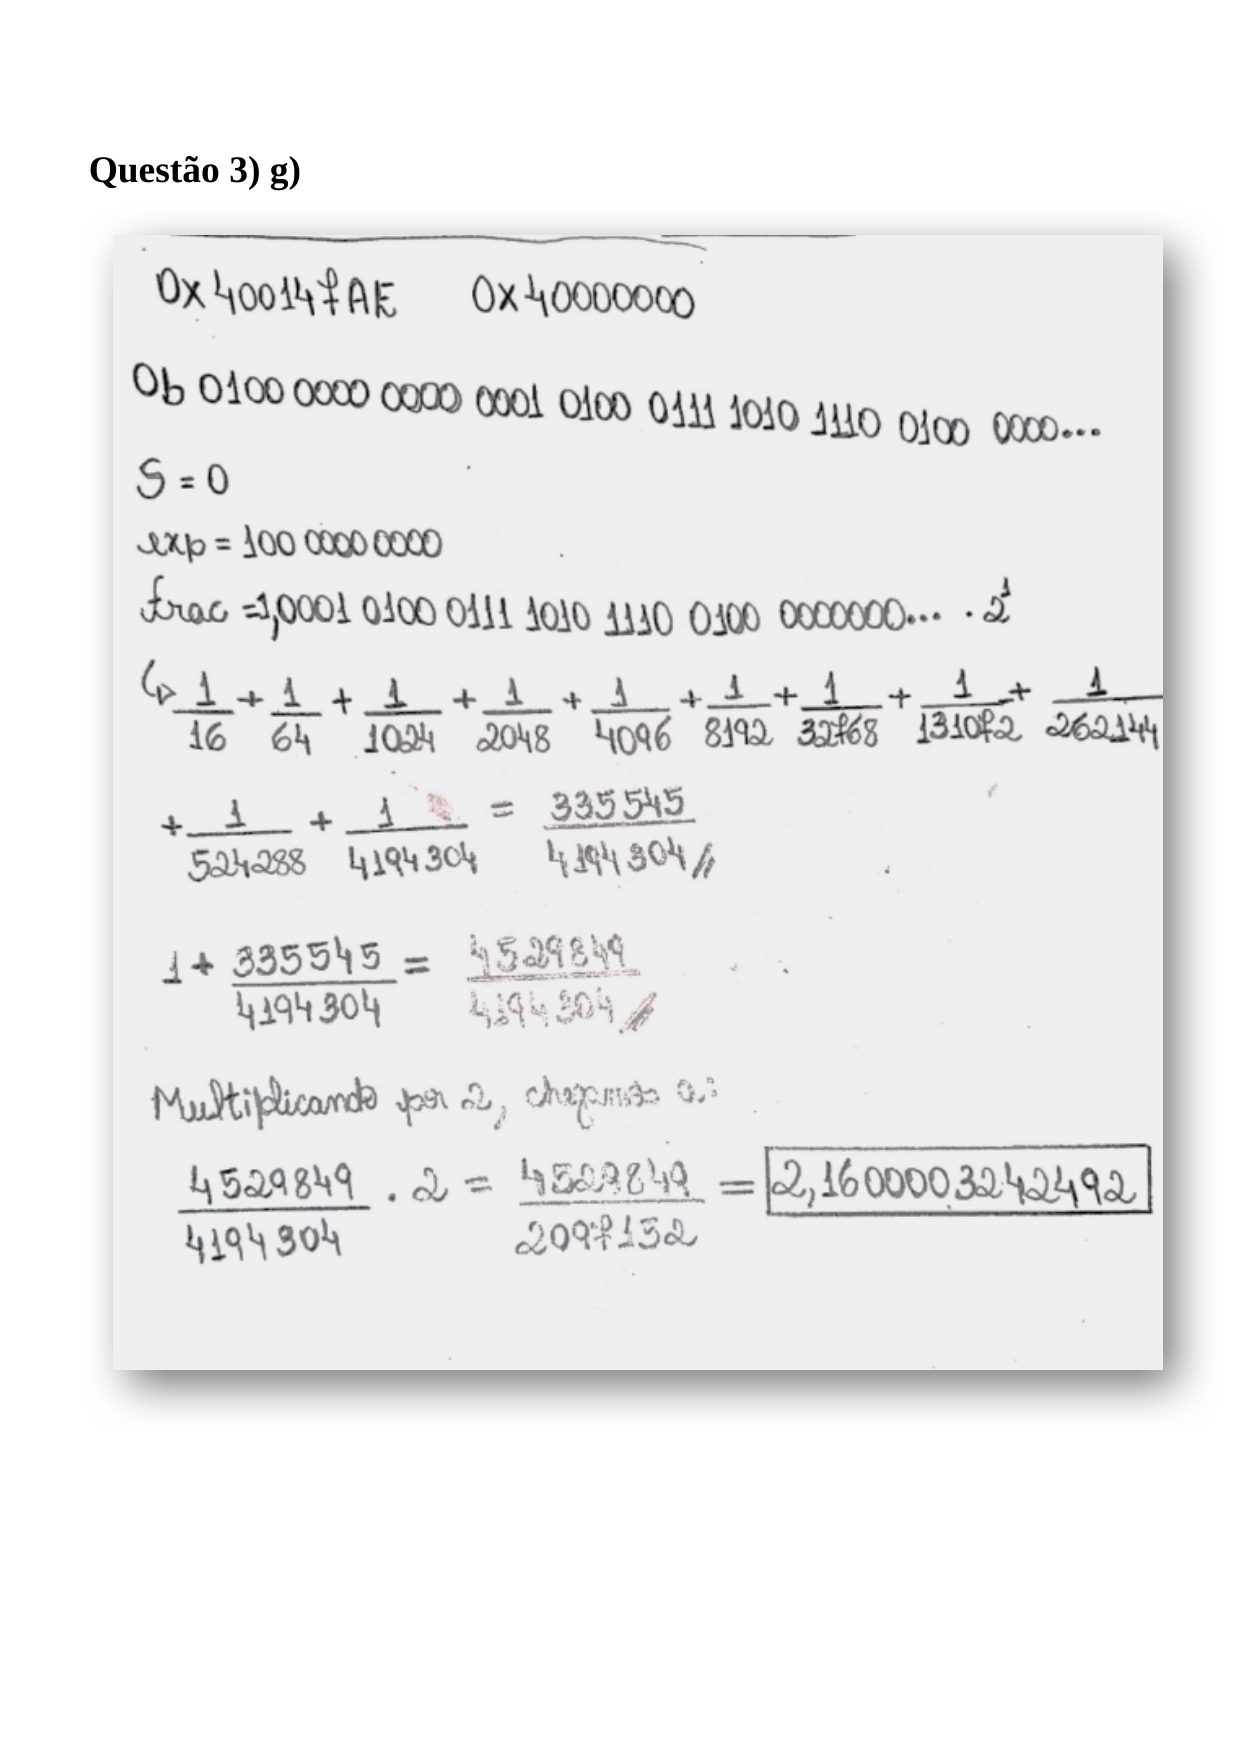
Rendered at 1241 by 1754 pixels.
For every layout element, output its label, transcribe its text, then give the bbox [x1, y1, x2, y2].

picture [113, 235, 1163, 1370]
text Questão 3) g) [88, 148, 1211, 191]
